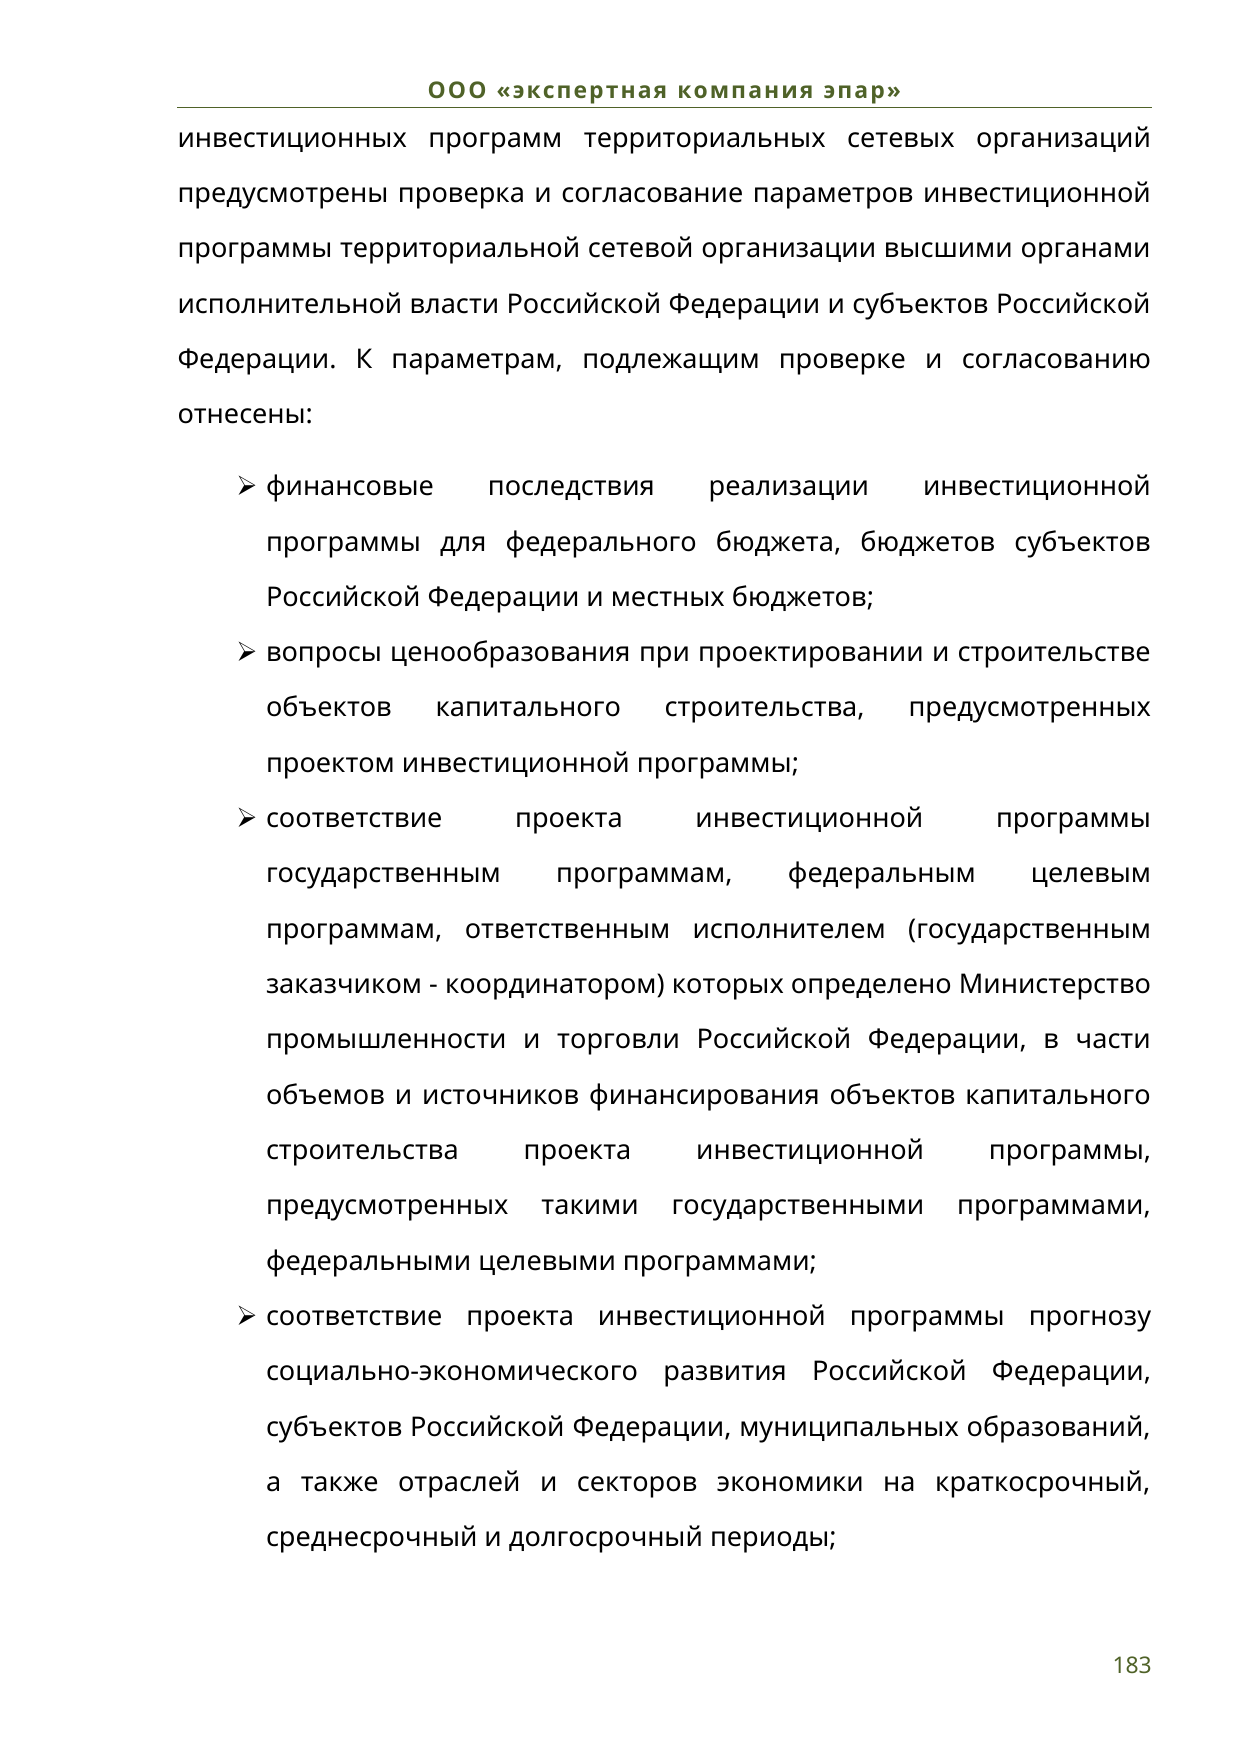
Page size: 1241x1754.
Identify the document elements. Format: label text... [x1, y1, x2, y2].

list соответствие проекта инвестиционной программы государственным программам, федеральным целевым программам, ответственным исполнителем (государственным заказчиком - координатором) которых определено Министерство промышленности и торговли Российской Федерации, в части объемов и источников финансирования объектов капитального строительства проекта инвестиционной программы, предусмотренных такими государственными программами, федеральными целевыми программами; [236, 798, 1152, 1278]
list финансовые последствия реализации инвестиционной программы для федерального бюджета, бюджетов субъектов Российской Федерации и местных бюджетов; [236, 467, 1152, 614]
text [177, 118, 1152, 432]
list вопросы ценообразования при проектировании и строительстве объектов капитального строительства, предусмотренных проектом инвестиционной программы; [236, 633, 1152, 780]
list соответствие проекта инвестиционной программы прогнозу социально-экономического развития Российской Федерации, субъектов Российской Федерации, муниципальных образований, а также отраслей и секторов экономики на краткосрочный, среднесрочный и долгосрочный периоды; [236, 1296, 1152, 1554]
